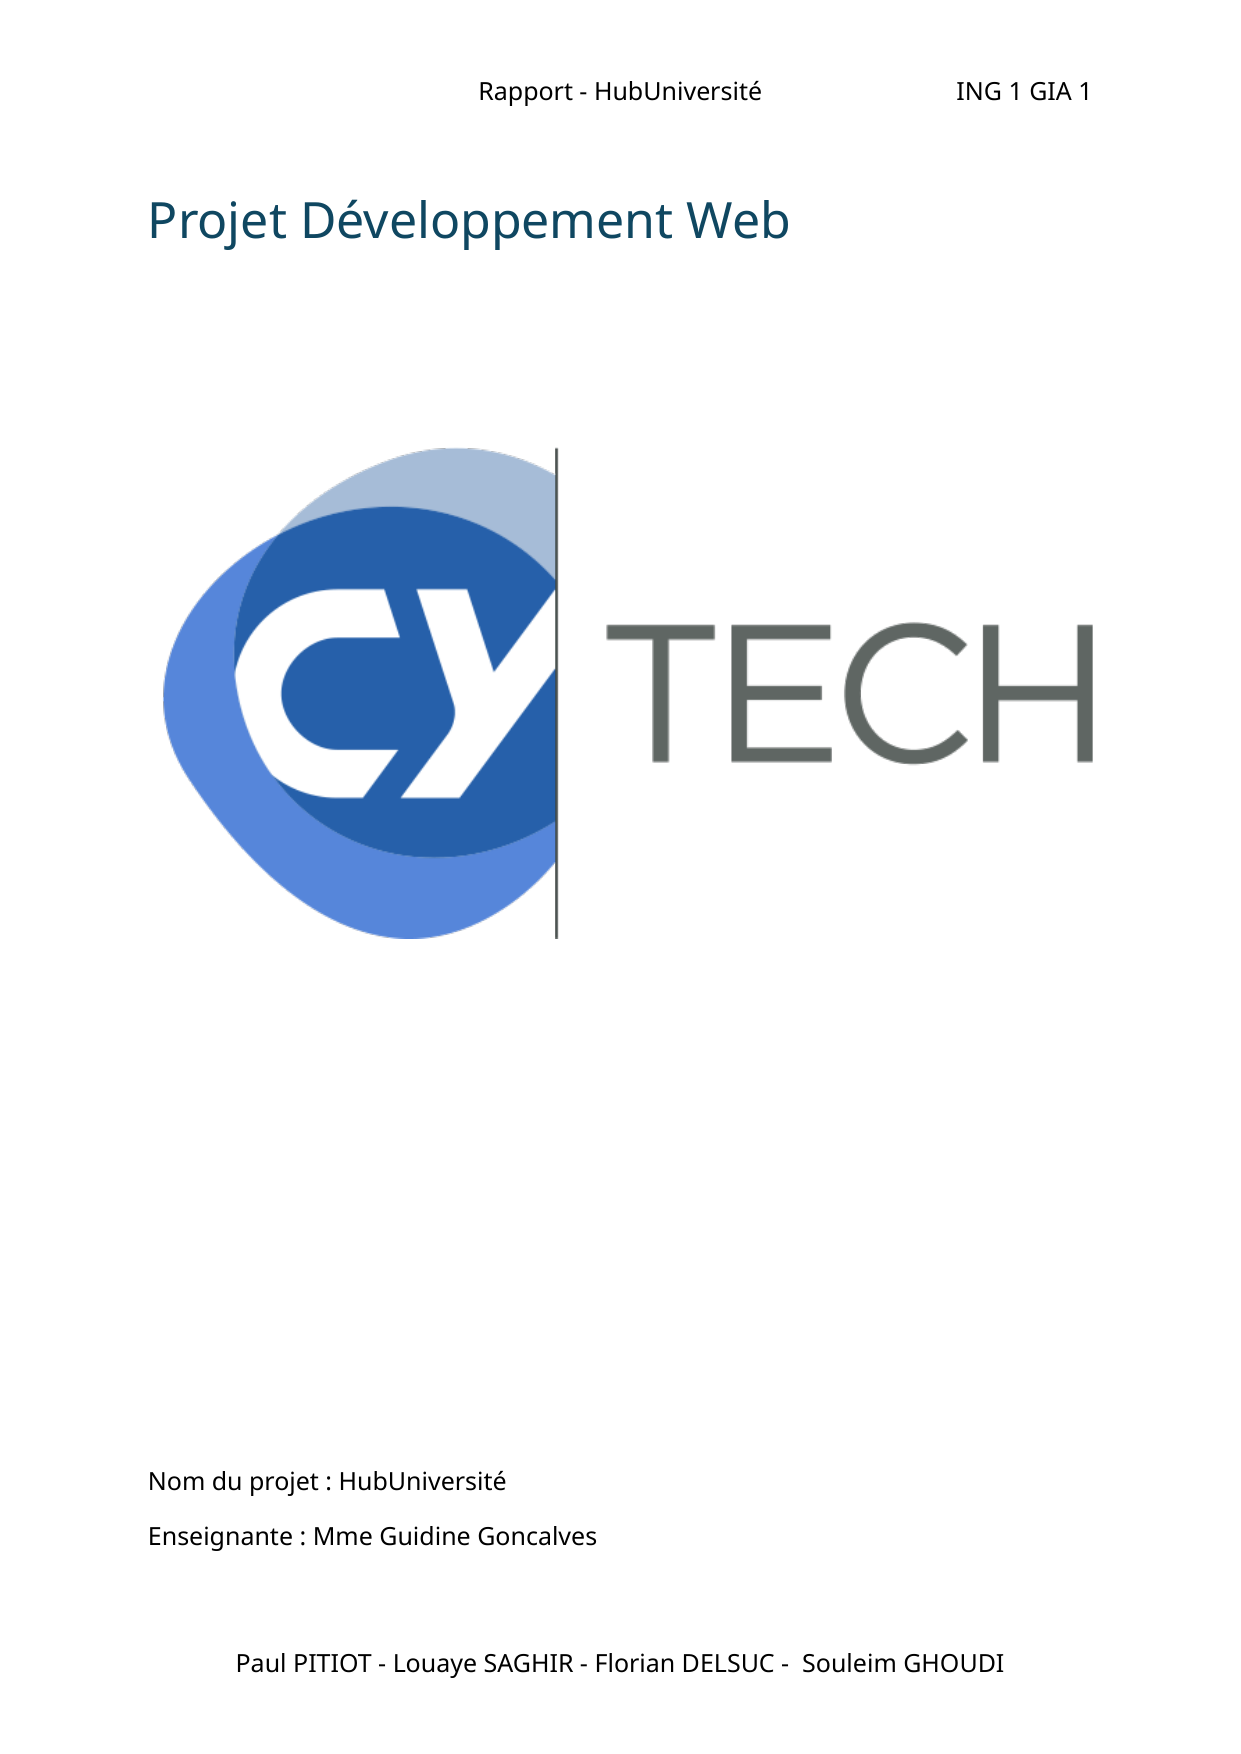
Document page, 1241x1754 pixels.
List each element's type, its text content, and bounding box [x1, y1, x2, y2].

text Enseignante : Mme Guidine Goncalves [148, 1519, 1093, 1553]
text Nom du projet : HubUniversité [148, 1463, 1093, 1497]
subtitle Projet Développement Web [148, 185, 1093, 253]
picture [147, 439, 1093, 939]
